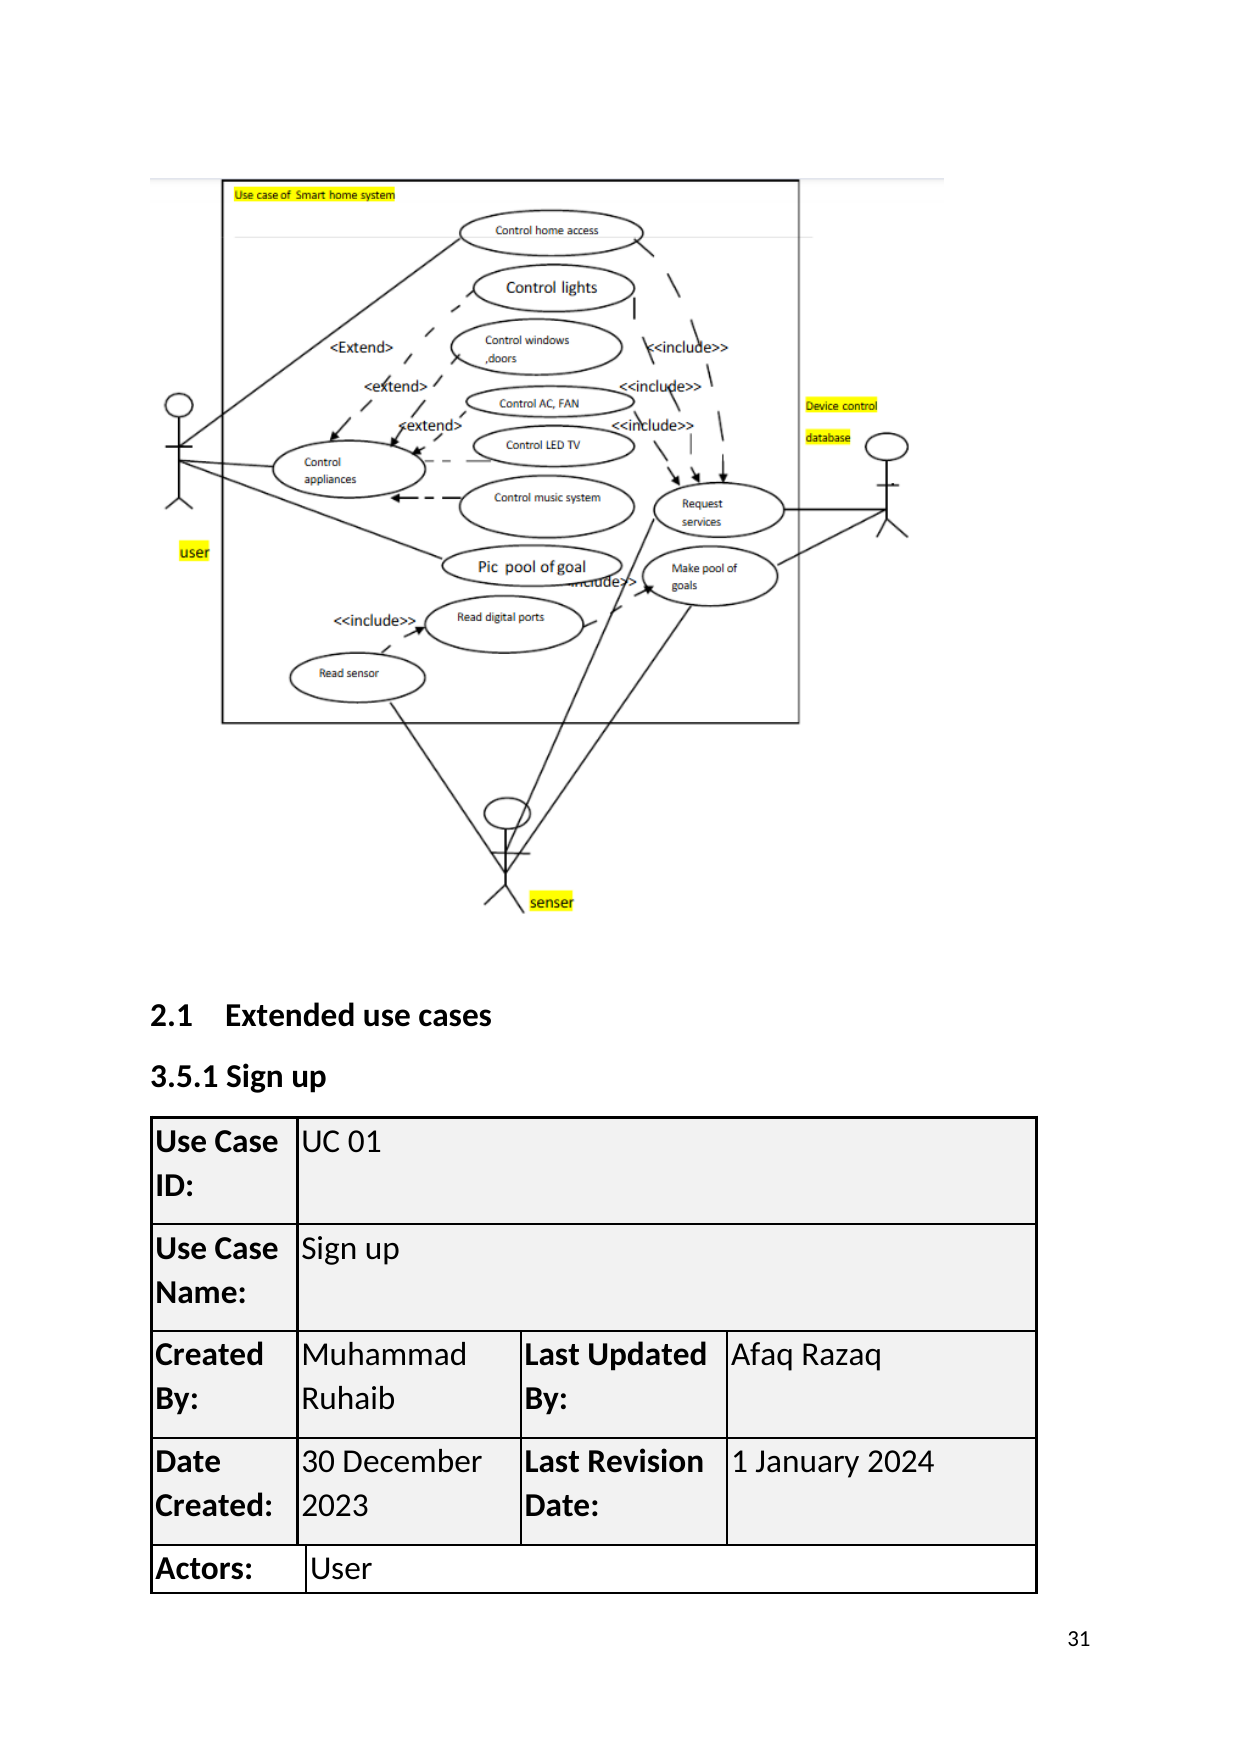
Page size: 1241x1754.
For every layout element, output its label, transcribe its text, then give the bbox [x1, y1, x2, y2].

table_cell 30 December 2023 [299, 1439, 520, 1544]
table_cell Created By: [153, 1332, 296, 1437]
table_cell Sign up [299, 1225, 1035, 1330]
picture [150, 150, 944, 976]
table_cell Last Revision Date: [522, 1439, 726, 1544]
table_header Use Case ID: [153, 1119, 296, 1223]
table_cell Actors: [153, 1546, 305, 1592]
table_cell Date Created: [153, 1439, 296, 1544]
table_cell Muhammad Ruhaib [299, 1332, 520, 1437]
table_cell Last Updated By: [522, 1332, 726, 1437]
table_cell Use Case Name: [153, 1225, 296, 1330]
table_cell Afaq Razaq [728, 1332, 1035, 1437]
table_cell 1 January 2024 [728, 1439, 1035, 1544]
table_header UC 01 [299, 1119, 1035, 1223]
text 3.5.1 Sign up [150, 1055, 1090, 1096]
list Extended use cases [150, 994, 1090, 1035]
table_cell User [307, 1546, 1035, 1592]
